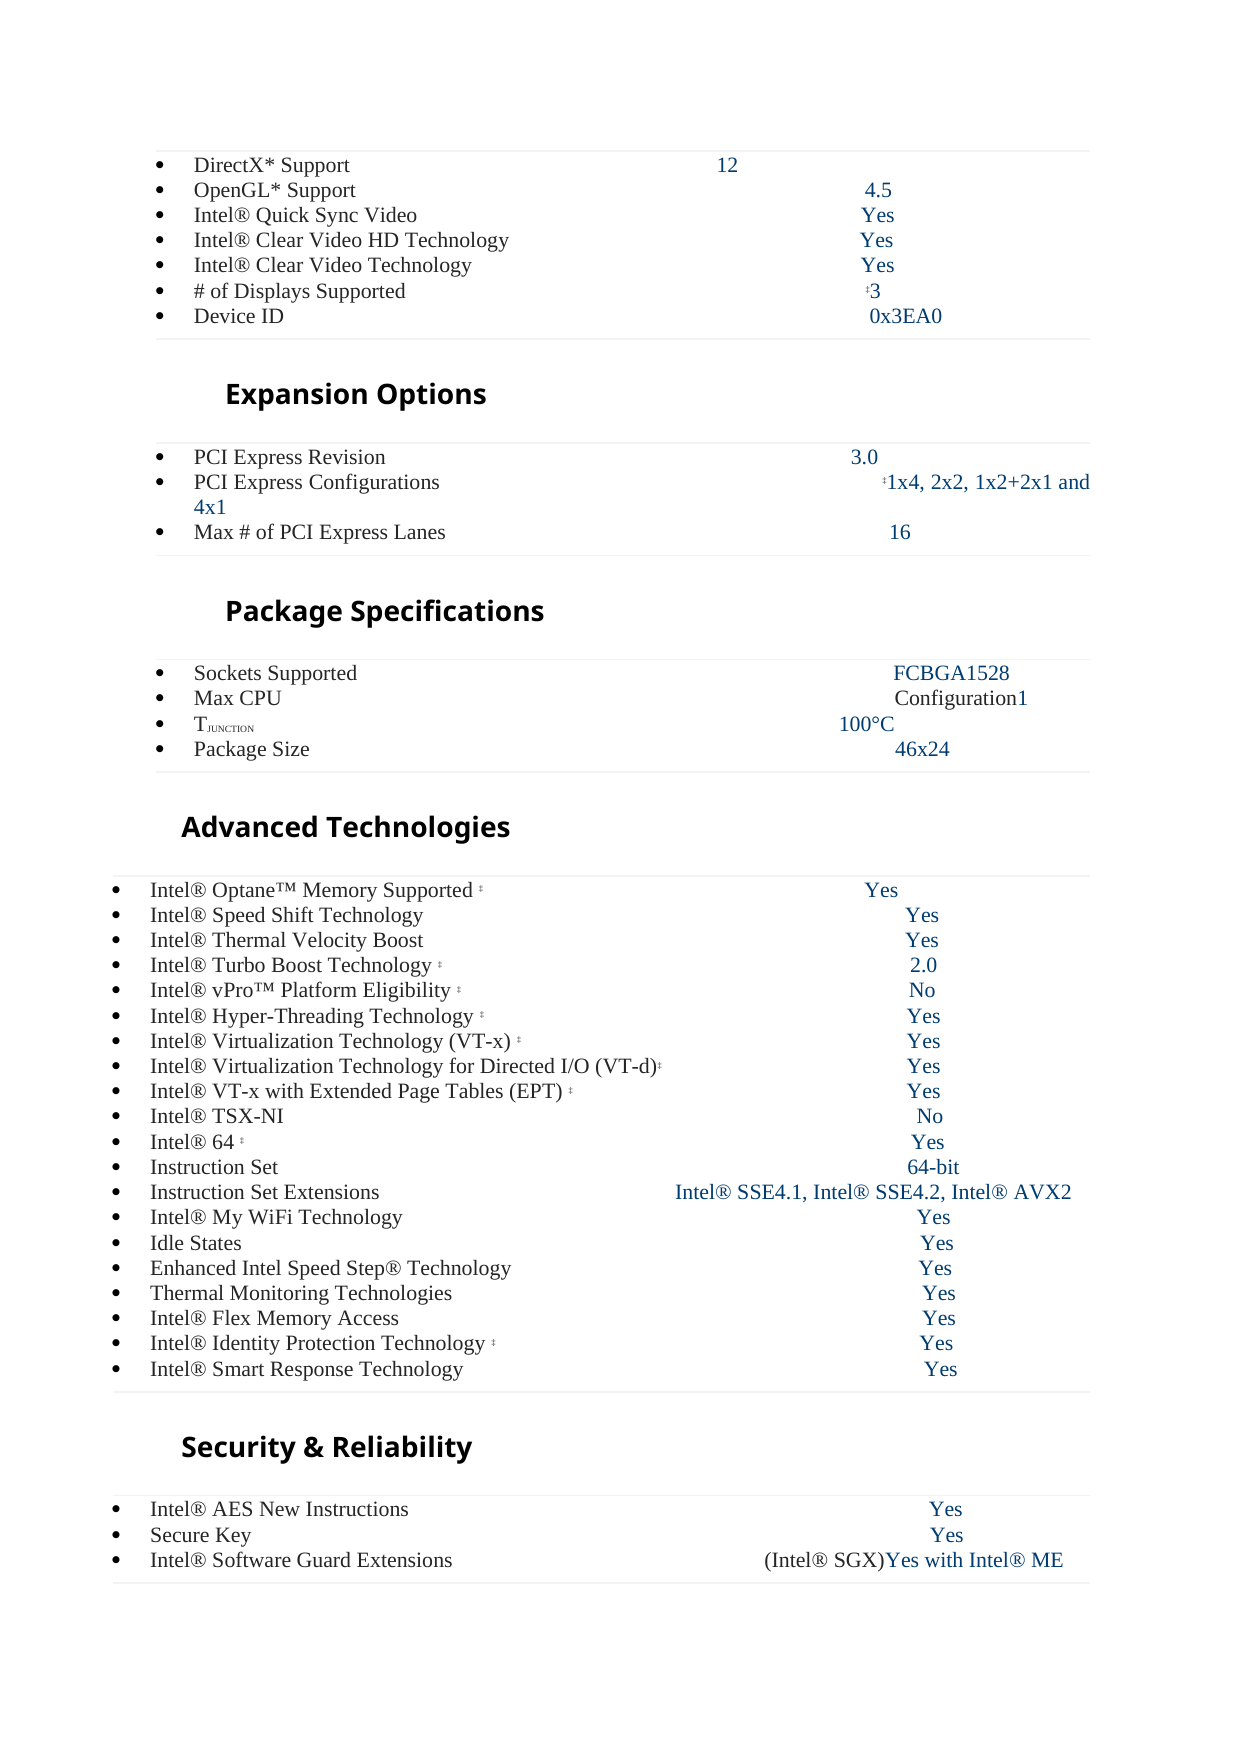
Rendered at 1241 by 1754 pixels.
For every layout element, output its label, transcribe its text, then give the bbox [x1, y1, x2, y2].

list Idle States Yes [112, 1228, 1090, 1253]
list Intel® My WiFi Technology Yes [112, 1203, 1090, 1228]
list Intel® Speed Shift Technology Yes [112, 900, 1090, 925]
list Intel® Quick Sync Video Yes [156, 200, 1090, 226]
list Intel® AES New Instructions Yes [112, 1496, 1090, 1520]
text Security & Reliability [181, 1422, 1059, 1466]
list Intel® Hyper-Threading Technology ‡ Yes [112, 1001, 1090, 1026]
list Intel® Virtualization Technology for Directed I/O (VT-d)‡ Yes [112, 1051, 1090, 1077]
list Package Size 46x24 [156, 734, 1090, 771]
list Max CPU Configuration1 [156, 684, 1090, 709]
list Intel® Identity Protection Technology ‡ Yes [112, 1329, 1090, 1354]
list DirectX* Support 12 [156, 152, 1090, 175]
text Expansion Options [225, 369, 1059, 413]
list Intel® Clear Video HD Technology Yes [156, 226, 1090, 251]
list PCI Express Revision 3.0 [156, 444, 1090, 467]
list Instruction Set Extensions Intel® SSE4.1, Intel® SSE4.2, Intel® AVX2 [112, 1177, 1090, 1203]
list Intel® Turbo Boost Technology ‡ 2.0 [112, 951, 1090, 976]
list Instruction Set 64-bit [112, 1152, 1090, 1177]
list Intel® Software Guard Extensions (Intel® SGX)Yes with Intel® ME [112, 1545, 1090, 1584]
list Intel® Flex Memory Access Yes [112, 1303, 1090, 1329]
list Intel® vPro™ Platform Eligibility ‡ No [112, 976, 1090, 1001]
list Device ID 0x3EA0 [156, 301, 1090, 338]
text Package Specifications [225, 586, 1059, 629]
list Intel® 64 ‡ Yes [112, 1127, 1090, 1152]
list Intel® VT-x with Extended Page Tables (EPT) ‡ Yes [112, 1077, 1090, 1102]
list Thermal Monitoring Technologies Yes [112, 1278, 1090, 1303]
list Secure Key Yes [112, 1520, 1090, 1545]
list Intel® Thermal Velocity Boost Yes [112, 925, 1090, 951]
list OpenGL* Support 4.5 [156, 175, 1090, 200]
list Intel® TSX-NI No [112, 1102, 1090, 1127]
list # of Displays Supported ‡3 [156, 276, 1090, 301]
list Intel® Clear Video Technology Yes [156, 251, 1090, 276]
list PCI Express Configurations ‡1x4, 2x2, 1x2+2x1 and 4x1 [156, 467, 1090, 518]
list Sockets Supported FCBGA1528 [156, 660, 1090, 684]
list Enhanced Intel Speed Step® Technology Yes [112, 1253, 1090, 1278]
list Intel® Smart Response Technology Yes [112, 1354, 1090, 1393]
list Max # of PCI Express Lanes 16 [156, 518, 1090, 555]
list Intel® Virtualization Technology (VT-x) ‡ Yes [112, 1026, 1090, 1051]
list TJUNCTION 100°C [156, 709, 1090, 734]
list Intel® Optane™ Memory Supported ‡ Yes [112, 876, 1090, 900]
text Advanced Technologies [181, 802, 1059, 846]
